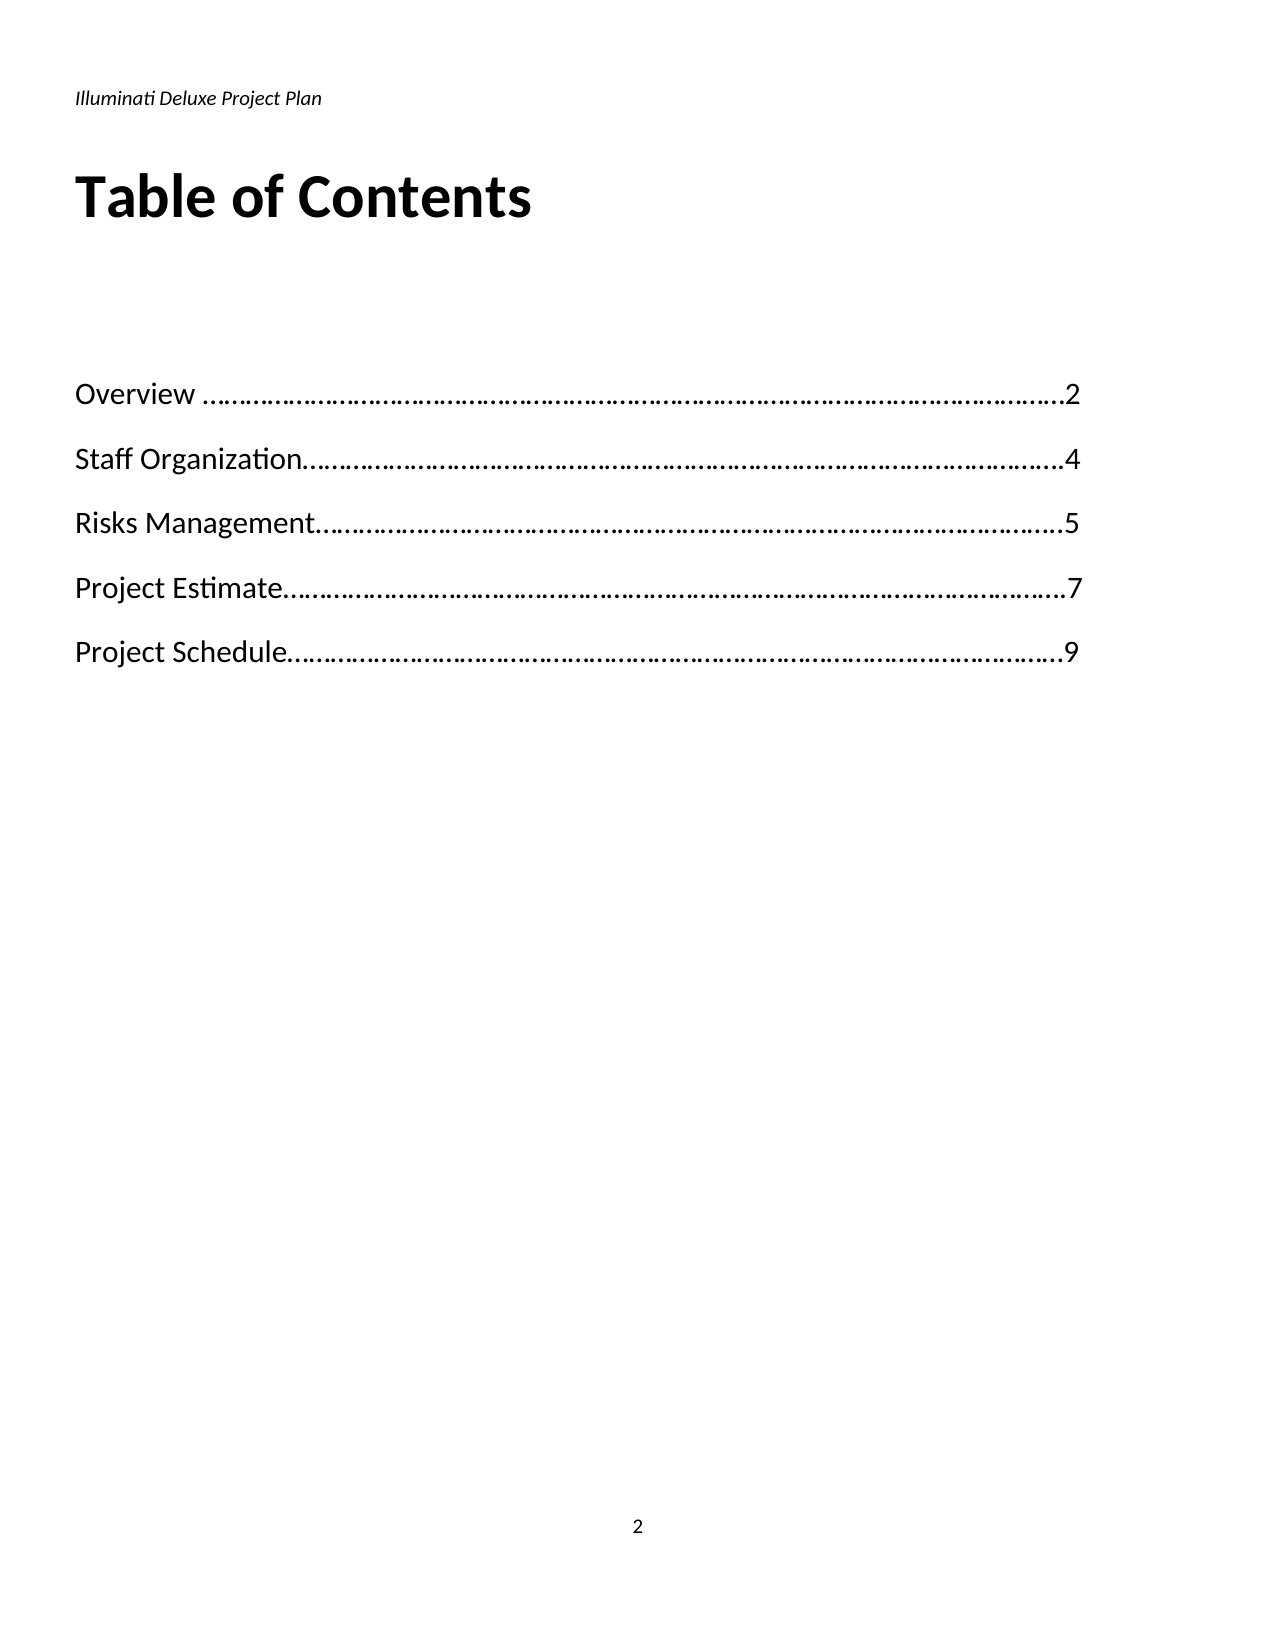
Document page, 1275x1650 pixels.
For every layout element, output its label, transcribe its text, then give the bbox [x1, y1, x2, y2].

text Overview …………………………………………………………………………………………………………2 [75, 374, 1200, 412]
text Table of Contents [75, 157, 1200, 233]
text Risks Management…………………………………………………………………………………………..5 [75, 503, 1200, 541]
text Project Estimate……………………………………………………………………………………………….7 [75, 568, 1200, 606]
text Project Schedule………………………………………………………………………………………………9 [75, 632, 1200, 671]
text Staff Organization…………………………………………………………………………………………….4 [75, 439, 1200, 477]
